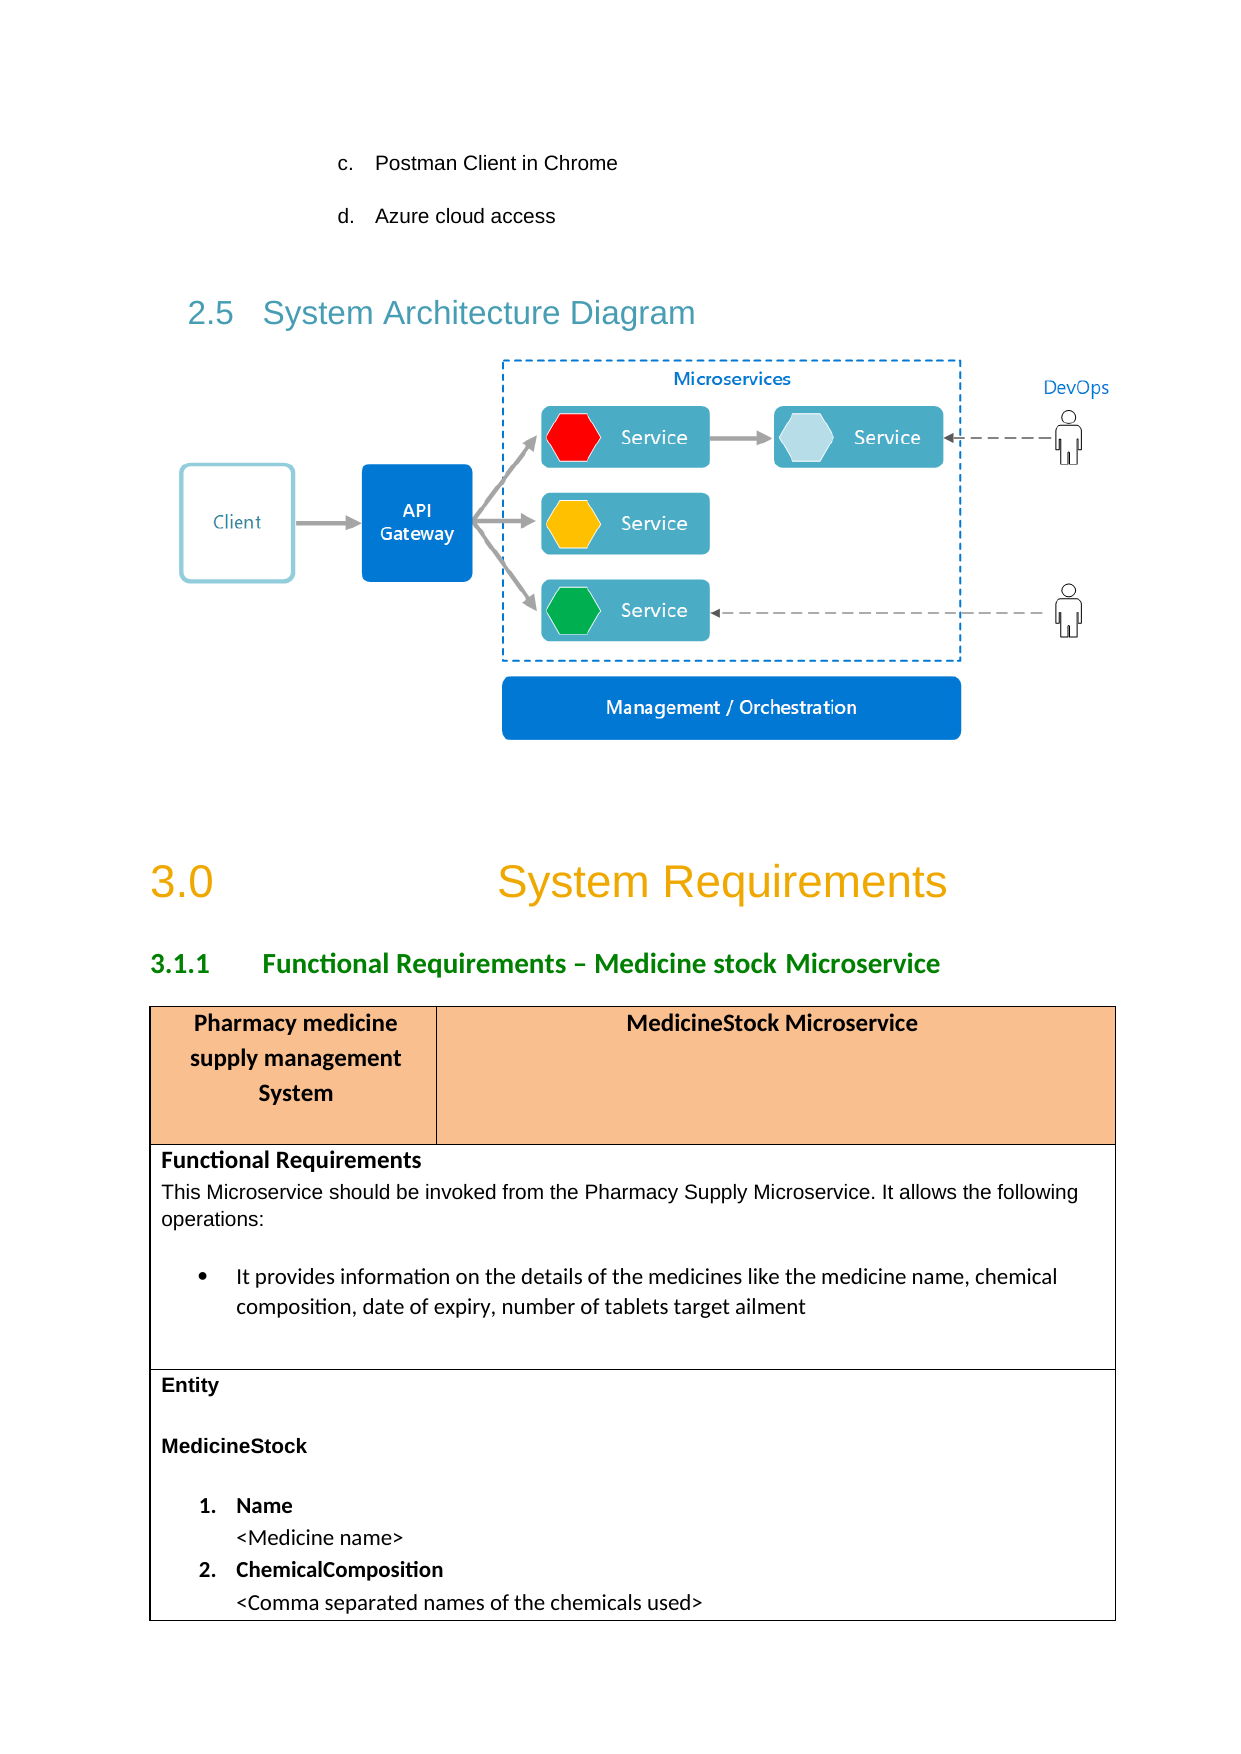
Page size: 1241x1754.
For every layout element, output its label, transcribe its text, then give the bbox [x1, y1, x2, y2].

table_header MedicineStock Microservice [437, 1007, 1115, 1144]
subtitle Functional Requirements – Medicine stock Microservice [150, 945, 1009, 981]
table_header Pharmacy medicine supply management System [151, 1007, 436, 1144]
list Azure cloud access [337, 203, 1009, 228]
table_cell Functional Requirements This Microservice should be invoked from the Pharmacy Supply Microservice. It allows the following operations: It provides information on the details of the medicines like the medicine name, chemical composition, date of expiry, number of tablets target ailment [151, 1145, 1115, 1369]
subtitle System Architecture Diagram [187, 293, 1022, 332]
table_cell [151, 1370, 1115, 1620]
list Postman Client in Chrome [337, 150, 1009, 175]
picture [178, 359, 1119, 740]
subtitle System Requirements [150, 855, 1009, 908]
